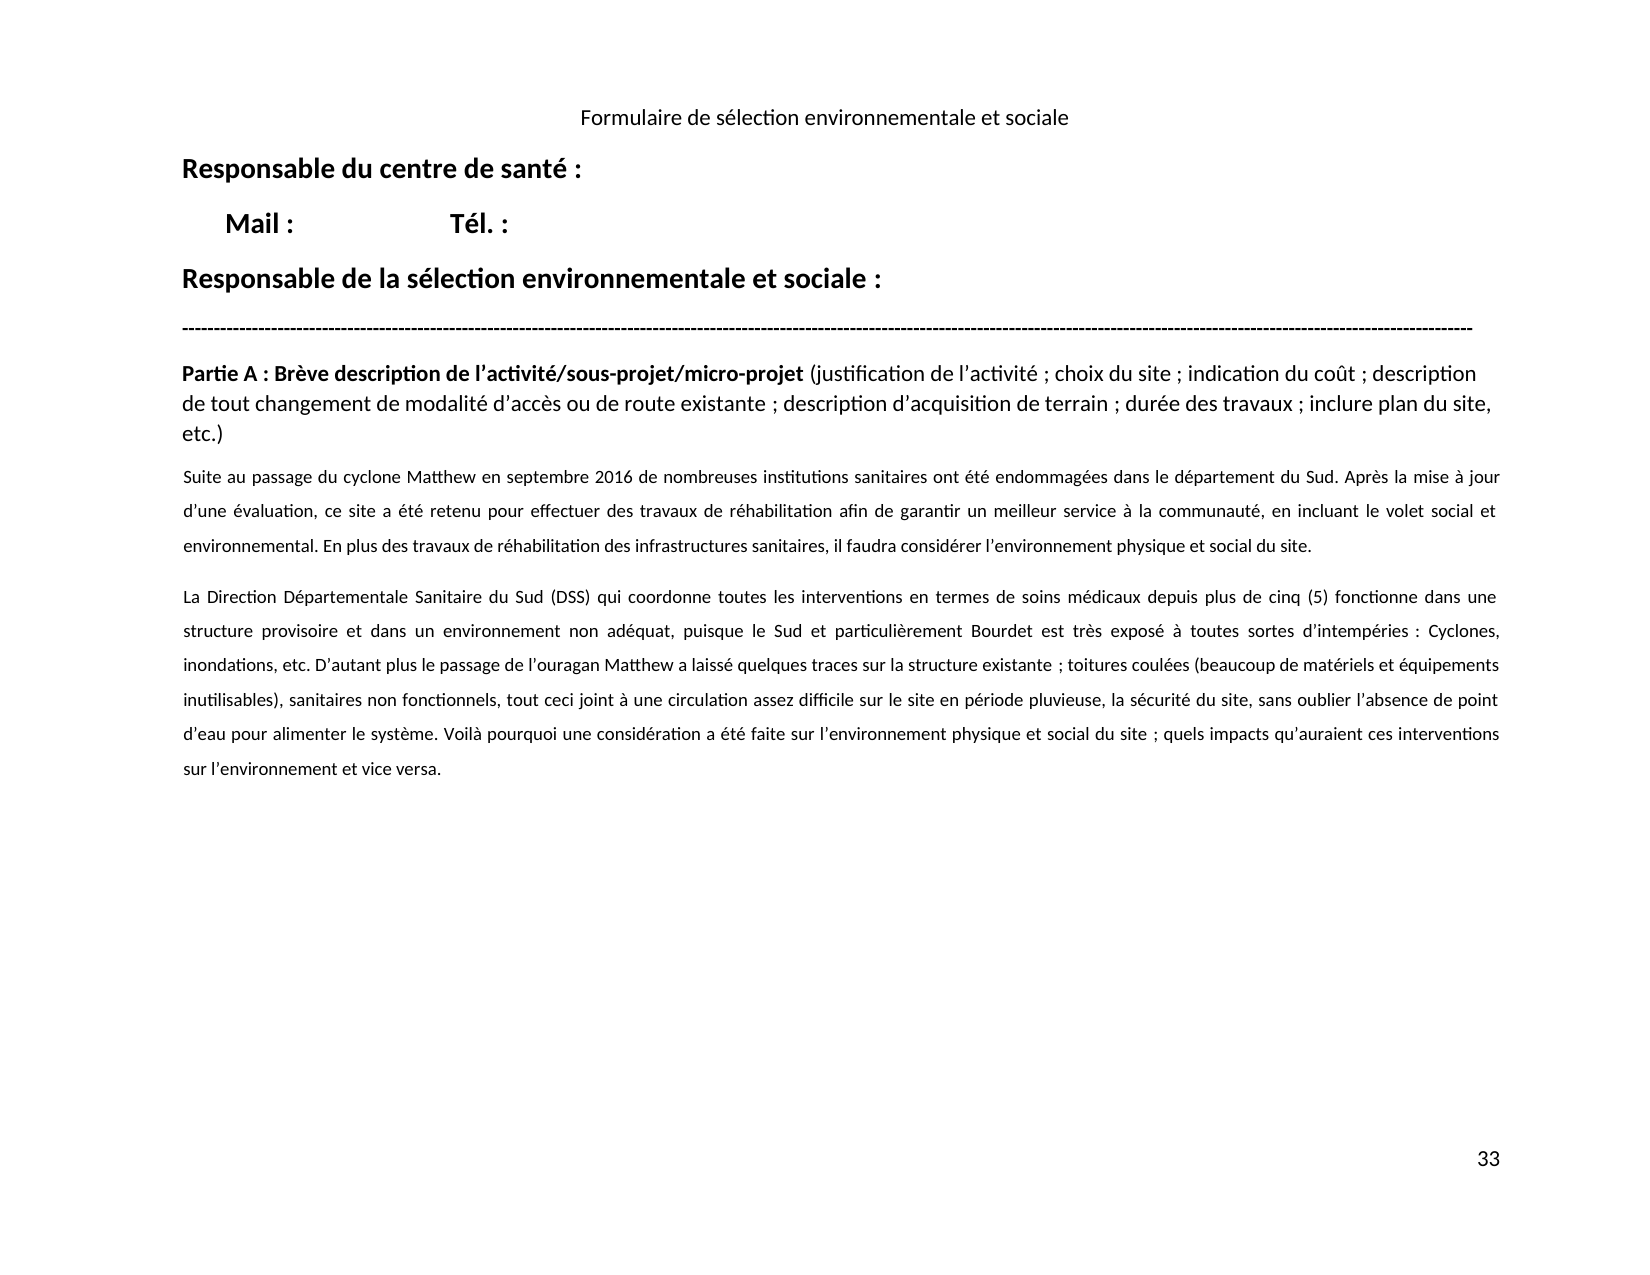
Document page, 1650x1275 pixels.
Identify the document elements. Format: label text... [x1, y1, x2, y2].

text La Direction Départementale Sanitaire du Sud (DSS) qui coordonne toutes les interventions en termes de soins médicaux depuis plus de cinq (5) fonctionne dans une structure provisoire et dans un environnement non adéquat, puisque le Sud et particulièrement Bourdet est très exposé à toutes sortes d’intempéries : Cyclones, inondations, etc. D’autant plus le passage de l’ouragan Matthew a laissé quelques traces sur la structure existante ; toitures coulées (beaucoup de matériels et équipements inutilisables), sanitaires non fonctionnels, tout ceci joint à une circulation assez difficile sur le site en période pluvieuse, la sécurité du site, sans oublier l’absence de point d’eau pour alimenter le système. Voilà pourquoi une considération a été faite sur l’environnement physique et social du site ; quels impacts qu’auraient ces interventions sur l’environnement et vice versa. [183, 585, 1500, 780]
text Responsable du centre de santé : [182, 150, 1482, 186]
text Mail : Tél. : [182, 205, 1482, 241]
text Responsable de la sélection environnementale et sociale : [182, 260, 1482, 296]
text Suite au passage du cyclone Matthew en septembre 2016 de nombreuses institutions sanitaires ont été endommagées dans le département du Sud. Après la mise à jour d’une évaluation, ce site a été retenu pour effectuer des travaux de réhabilitation afin de garantir un meilleur service à la communauté, en incluant le volet social et environnemental. En plus des travaux de réhabilitation des infrastructures sanitaires, il faudra considérer l’environnement physique et social du site. [183, 465, 1500, 557]
text ----------------------------------------------------------------------------------------------------------------------------------------------------------------------------------------------------------- [182, 315, 1482, 341]
text Partie A : Brève description de l’activité/sous-projet/micro-projet (justification de l’activité ; choix du site ; indication du coût ; description de tout changement de modalité d’accès ou de route existante ; description d’acquisition de terrain ; durée des travaux ; inclure plan du site, etc.) [182, 359, 1500, 447]
